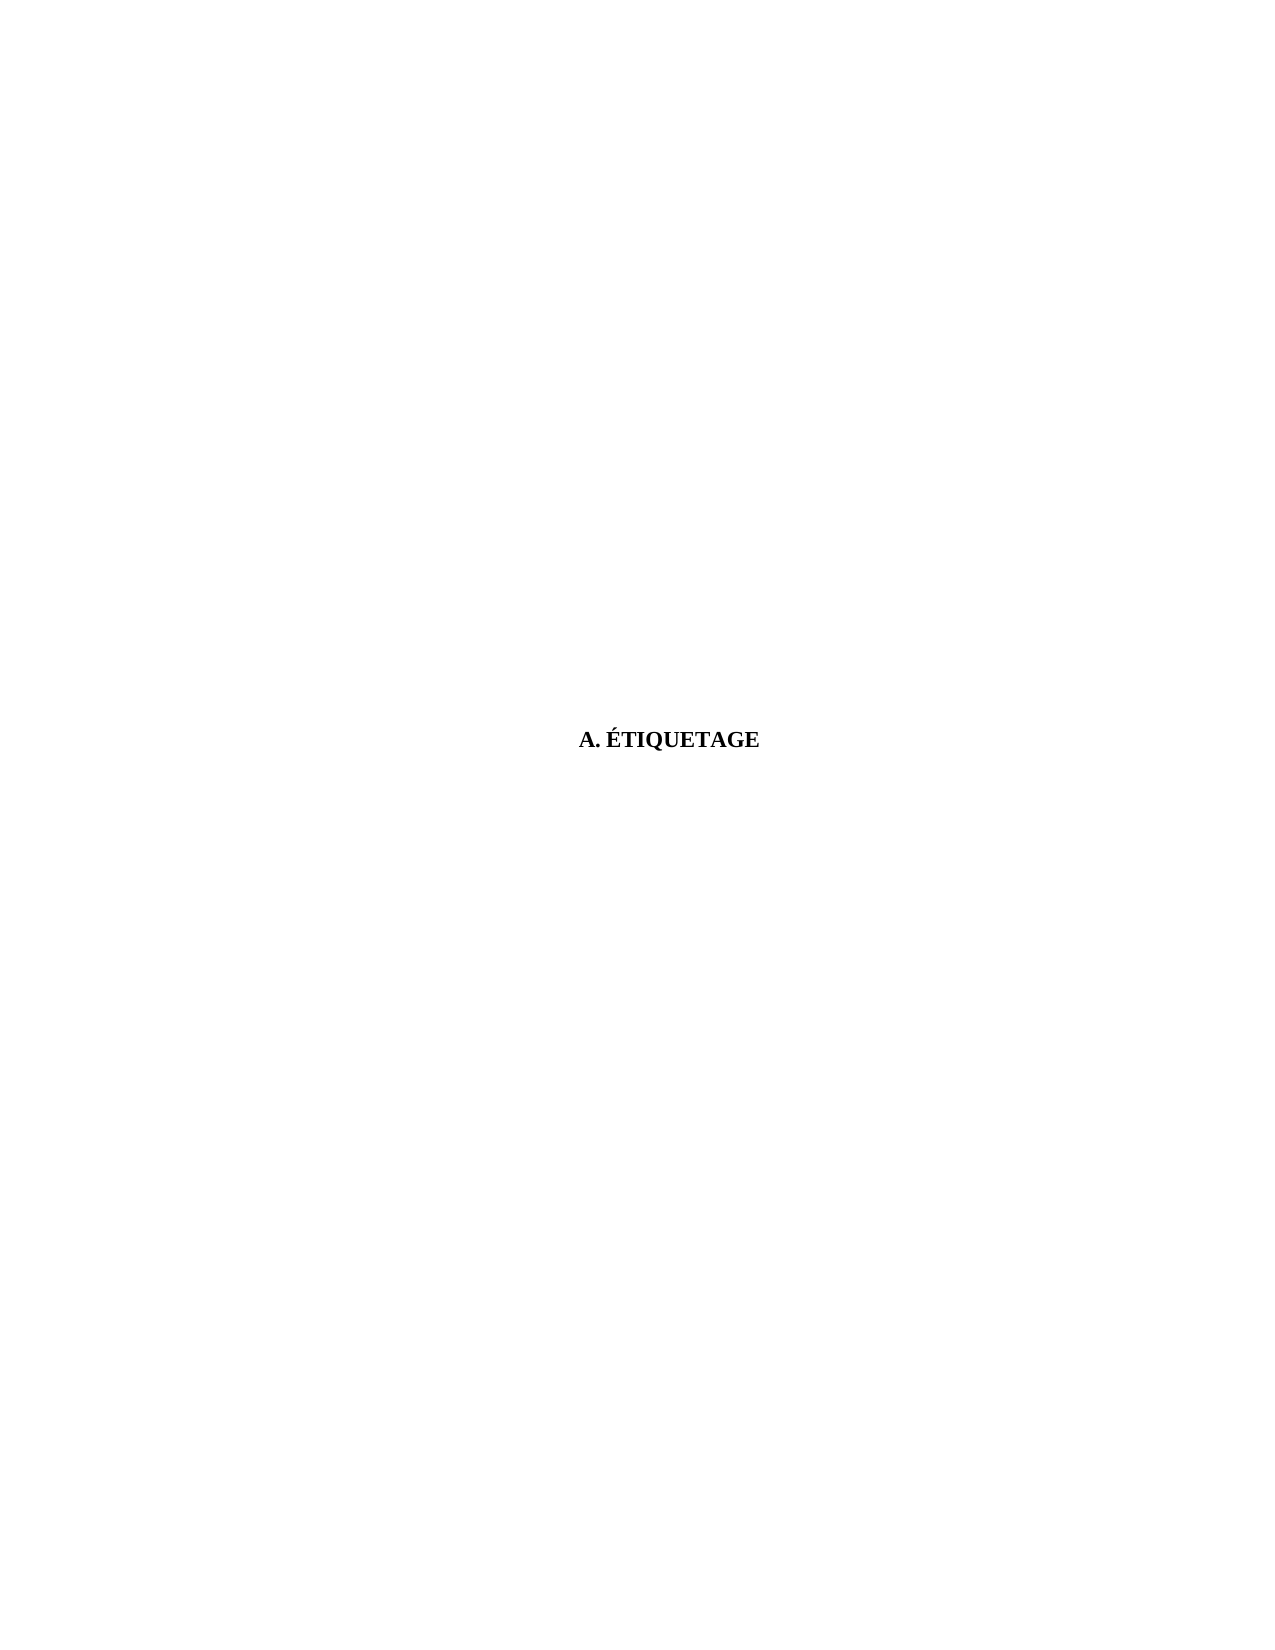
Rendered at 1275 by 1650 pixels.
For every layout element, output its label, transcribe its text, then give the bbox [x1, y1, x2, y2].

subtitle ÉTIQUETAGE [578, 726, 1150, 753]
